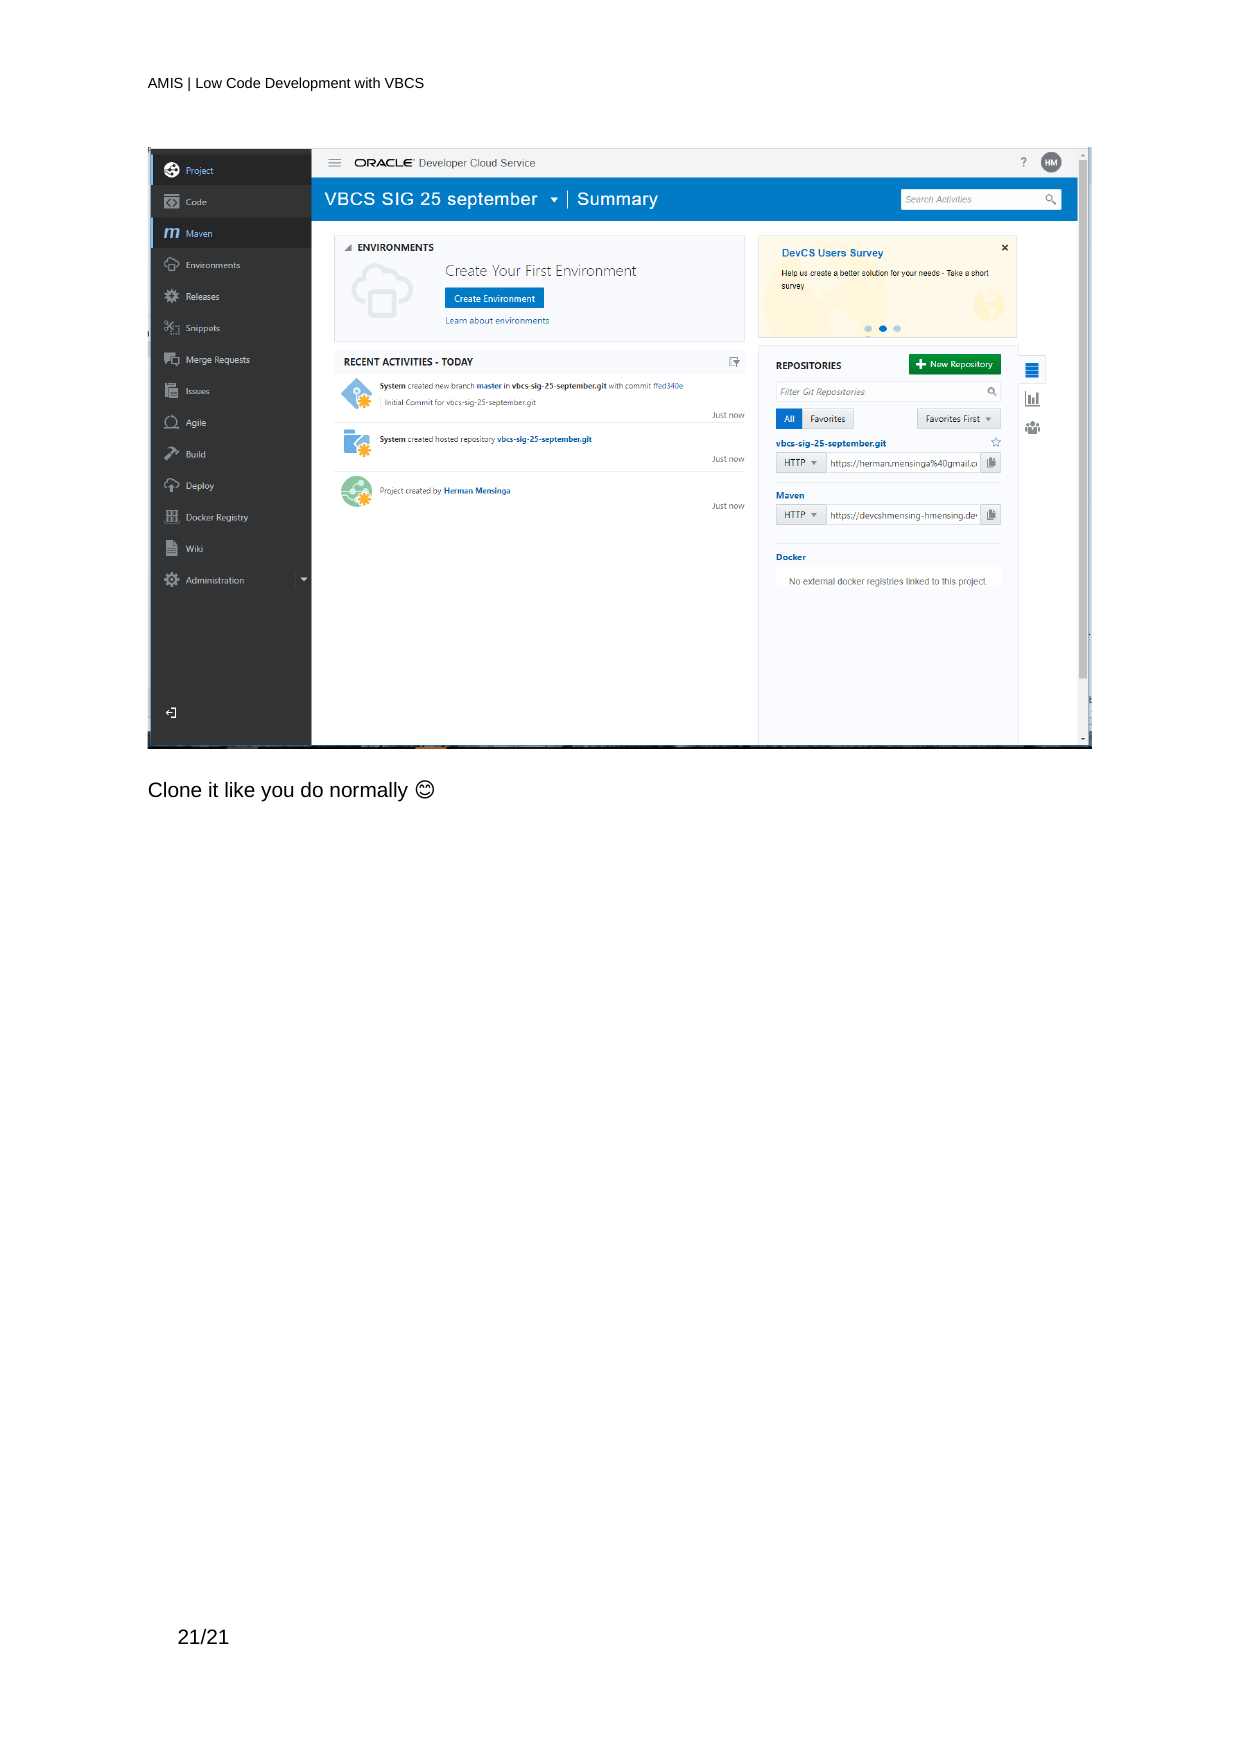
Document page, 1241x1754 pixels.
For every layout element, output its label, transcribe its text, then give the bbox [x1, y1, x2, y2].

text Clone it like you do normally [148, 775, 1093, 804]
picture [147, 147, 1092, 749]
